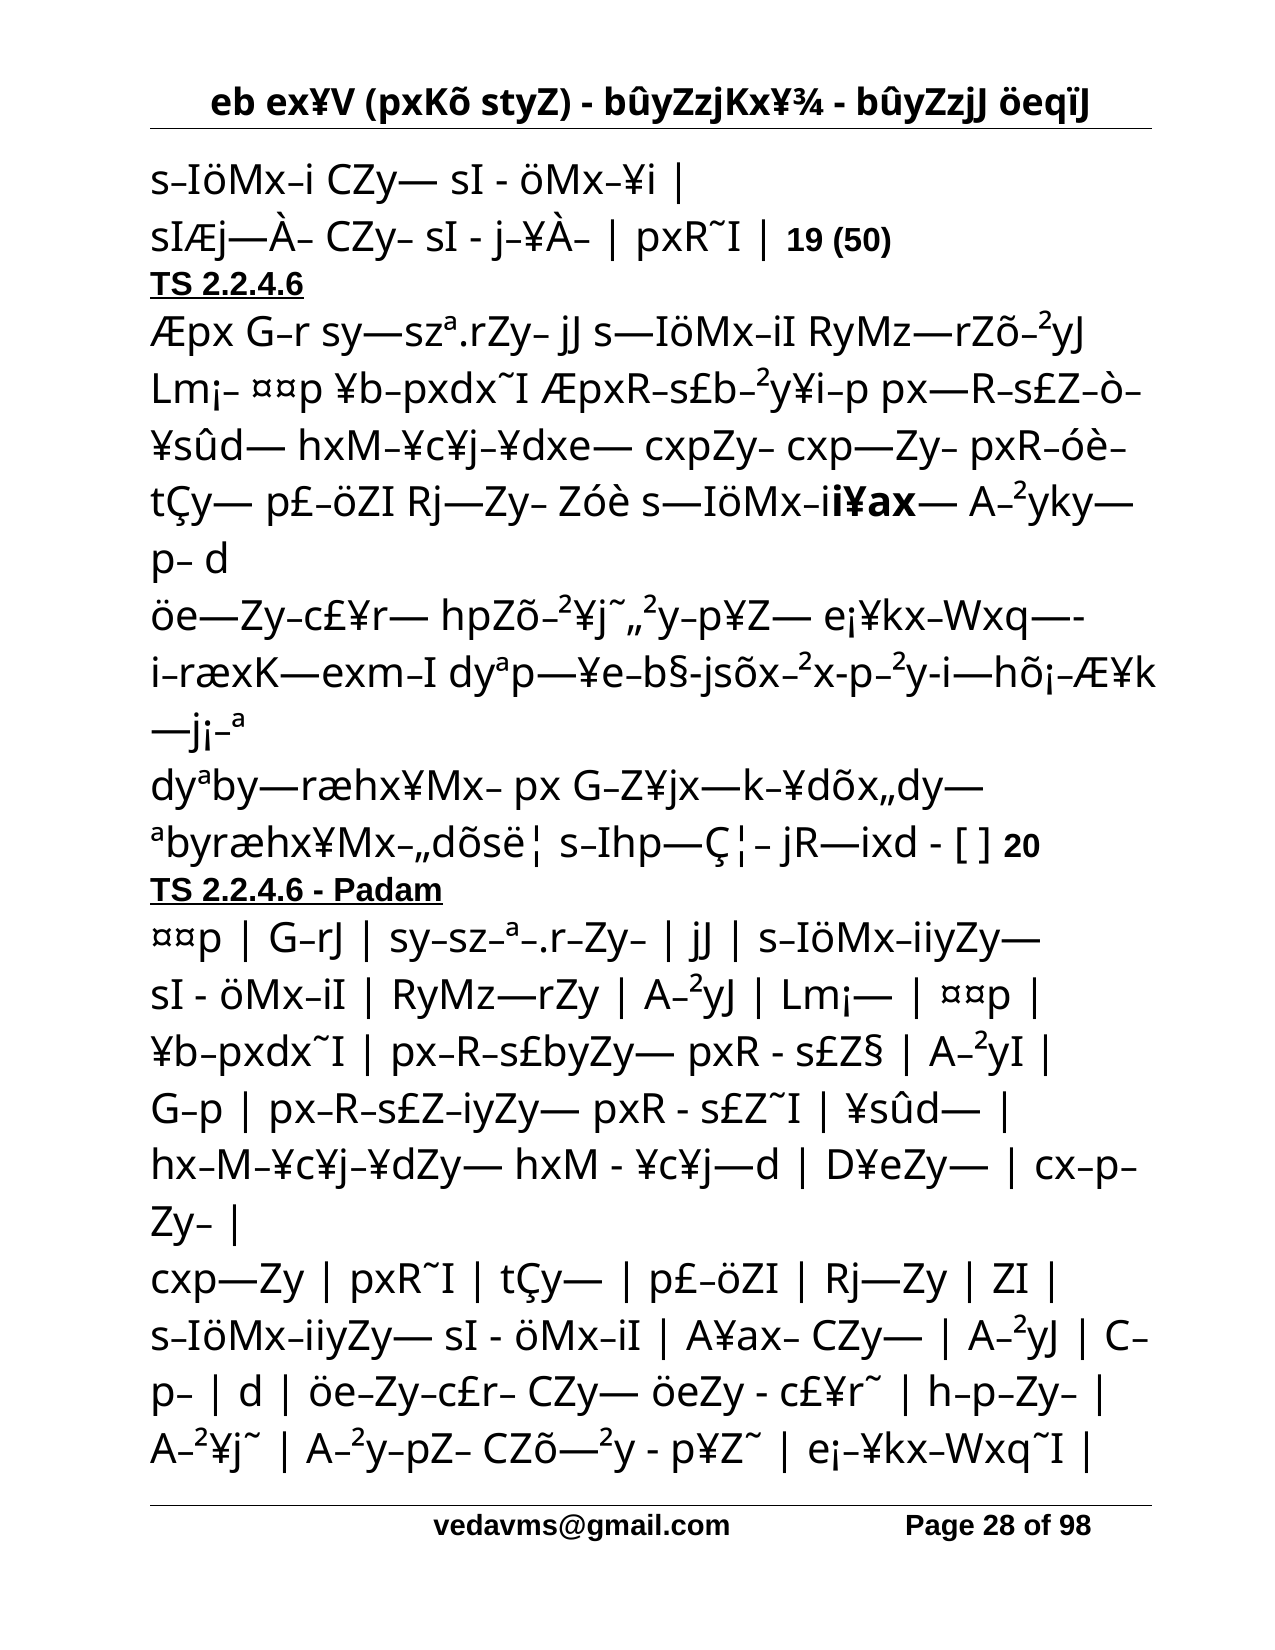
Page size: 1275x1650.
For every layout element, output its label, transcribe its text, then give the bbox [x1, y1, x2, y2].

text TS 2.2.4.6 [150, 263, 1208, 302]
text A–²¥j˜ | A–²y–pZ– CZõ—²y - p¥Z˜ | e¡–¥kx–Wxq˜I | [150, 1419, 1152, 1476]
text s–IöMx–iiyZy— sI - öMx–iI | A¥ax– CZy— | A–²yJ | C–p– | d | öe–Zy–c£r– CZy— öeZy - c£¥r˜ | h–p–Zy– | [150, 1306, 1152, 1419]
text hx–M–¥c¥j–¥dZy— hxM - ¥c¥j—d | D¥eZy— | cx–p–Zy– | [150, 1135, 1152, 1249]
text G–p | px–R–s£Z–iyZy— pxR - s£Z˜I | ¥sûd— | [150, 1078, 1152, 1135]
text cxp—Zy | pxR˜I | tÇy— | p£–öZI | Rj—Zy | ZI | [150, 1249, 1152, 1306]
text öe—Zy–c£¥r— hpZõ–²¥j˜„²y–p¥Z— e¡¥kx–Wxq—- [150, 586, 1169, 643]
text sI - öMx–iI | RyMz—rZy | A–²yJ | Lm¡— | ¤¤p | [150, 965, 1152, 1022]
text dyªby—ræhx¥Mx– px G–Z¥jx—k–¥dõx„dy—ªbyræhx¥Mx–„dõsë¦ s–Ihp—Ç¦– jR—ixd - [ ] 20 [150, 756, 1169, 870]
text ¤¤p | G–rJ | sy–sz–ª–.r–Zy– | jJ | s–IöMx–iiyZy— [150, 908, 1152, 965]
text TS 2.2.4.6 - Padam [150, 870, 1152, 908]
text ¥b–pxdx˜I | px–R–s£byZy— pxR - s£Z§ | A–²yI | [150, 1022, 1152, 1078]
text s–IöMx–i CZy— sI - öMx–¥i | [150, 150, 1152, 207]
text sIÆj—À– CZy– sI - j–¥À– | pxR˜I | 19 (50) [150, 207, 1152, 263]
text i–ræxK—exm–I dyªp—¥e–b§-jsõx–²x-p–²y-i—hõ¡–Æ¥k—j¡–ª [150, 643, 1169, 756]
